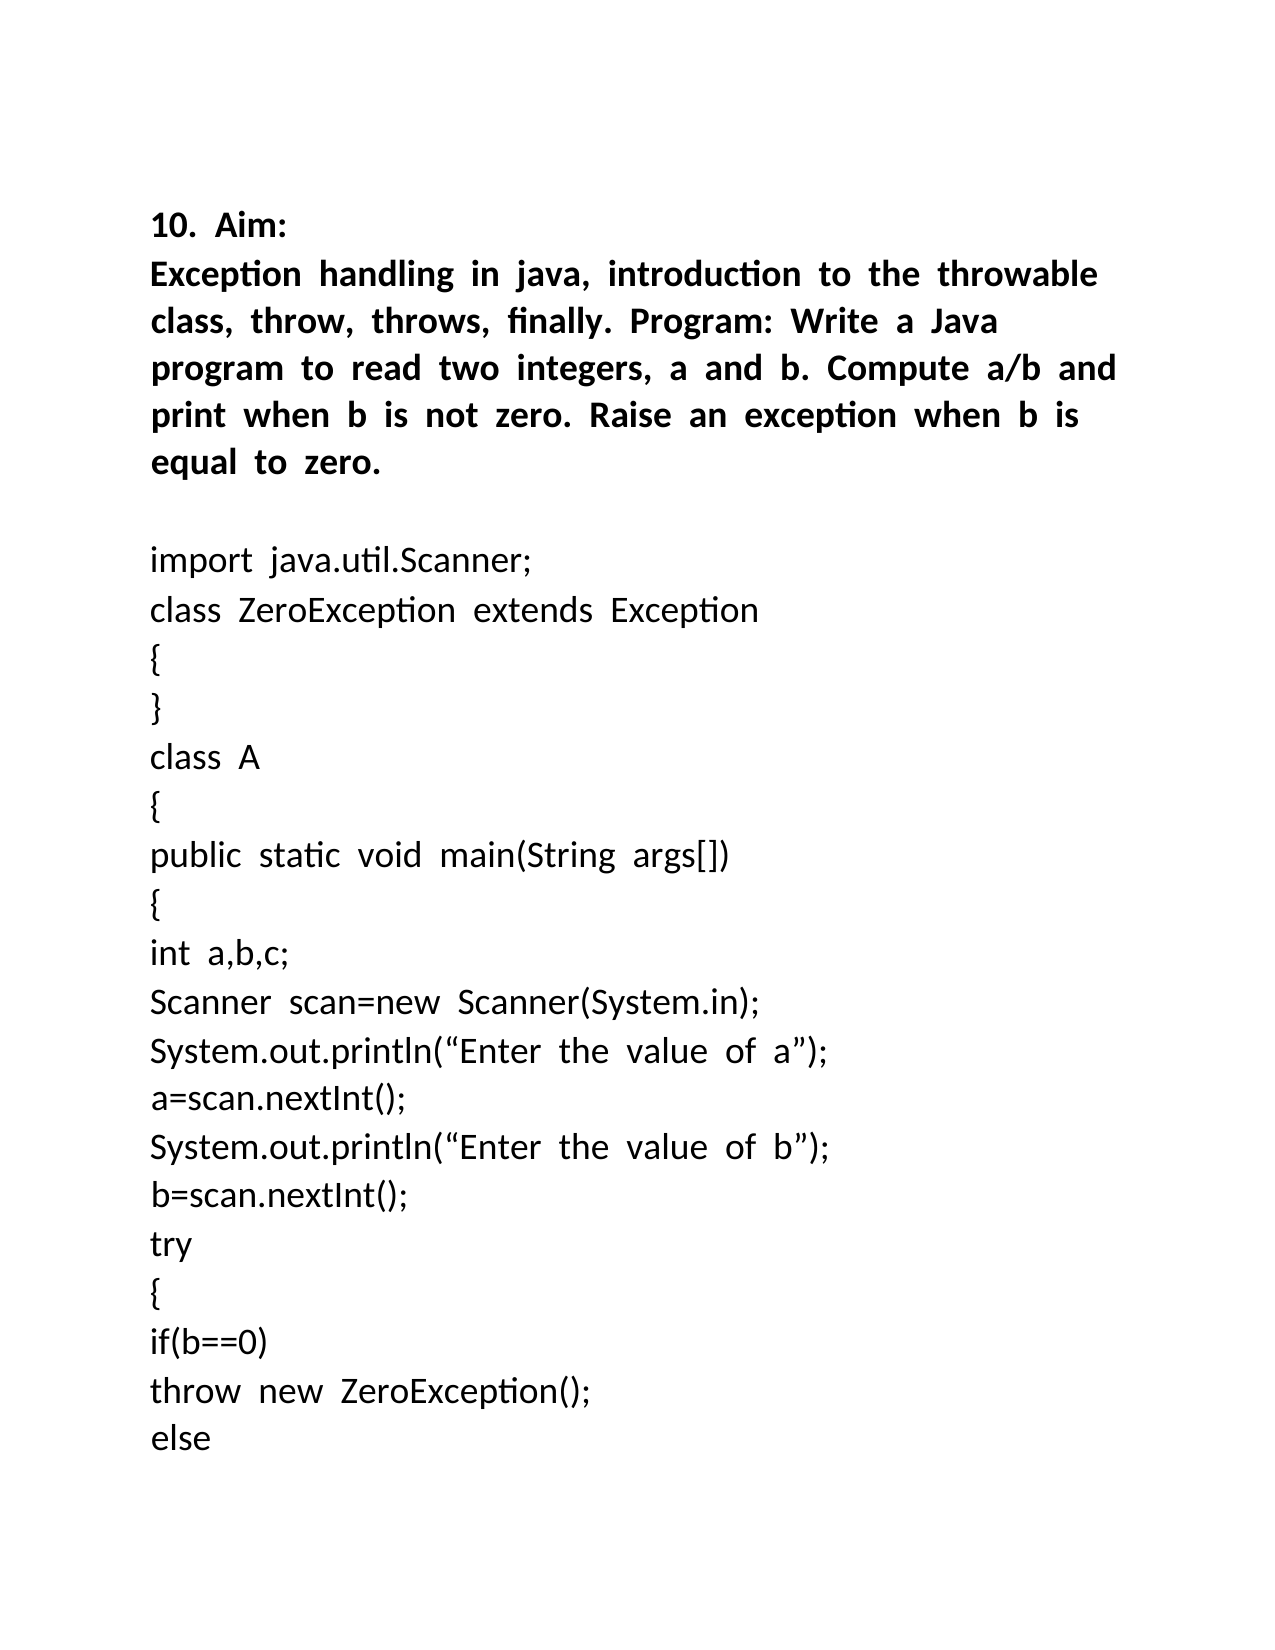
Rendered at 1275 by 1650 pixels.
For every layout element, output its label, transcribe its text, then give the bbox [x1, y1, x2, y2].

text class A [149, 733, 1133, 778]
text } [149, 684, 1133, 729]
text Exception handling in java, introduction to the throwable class, throw, throws, finally. Program: Write a Java program to read two integers, a and b. Compute a/b and print when b is not zero. Raise an exception when b is equal to zero. [149, 249, 1133, 484]
text System.out.println(“Enter the value of a”); a=scan.nextInt(); [149, 1027, 1069, 1120]
text try [149, 1219, 1133, 1265]
text { [149, 1269, 1133, 1314]
text { [149, 782, 1133, 828]
text 10. Aim: [149, 201, 1133, 247]
text public static void main(String args[]) [149, 831, 1133, 877]
text { [149, 880, 1133, 926]
text Scanner scan=new Scanner(System.in); [149, 978, 1133, 1024]
text { [149, 634, 1133, 680]
text class ZeroException extends Exception [149, 586, 1133, 631]
text if(b==0) [149, 1318, 1133, 1363]
text int a,b,c; [149, 929, 1133, 975]
text import java.util.Scanner; [149, 536, 1133, 582]
text throw new ZeroException(); else [149, 1367, 653, 1460]
text System.out.println(“Enter the value of b”); b=scan.nextInt(); [149, 1123, 1072, 1216]
